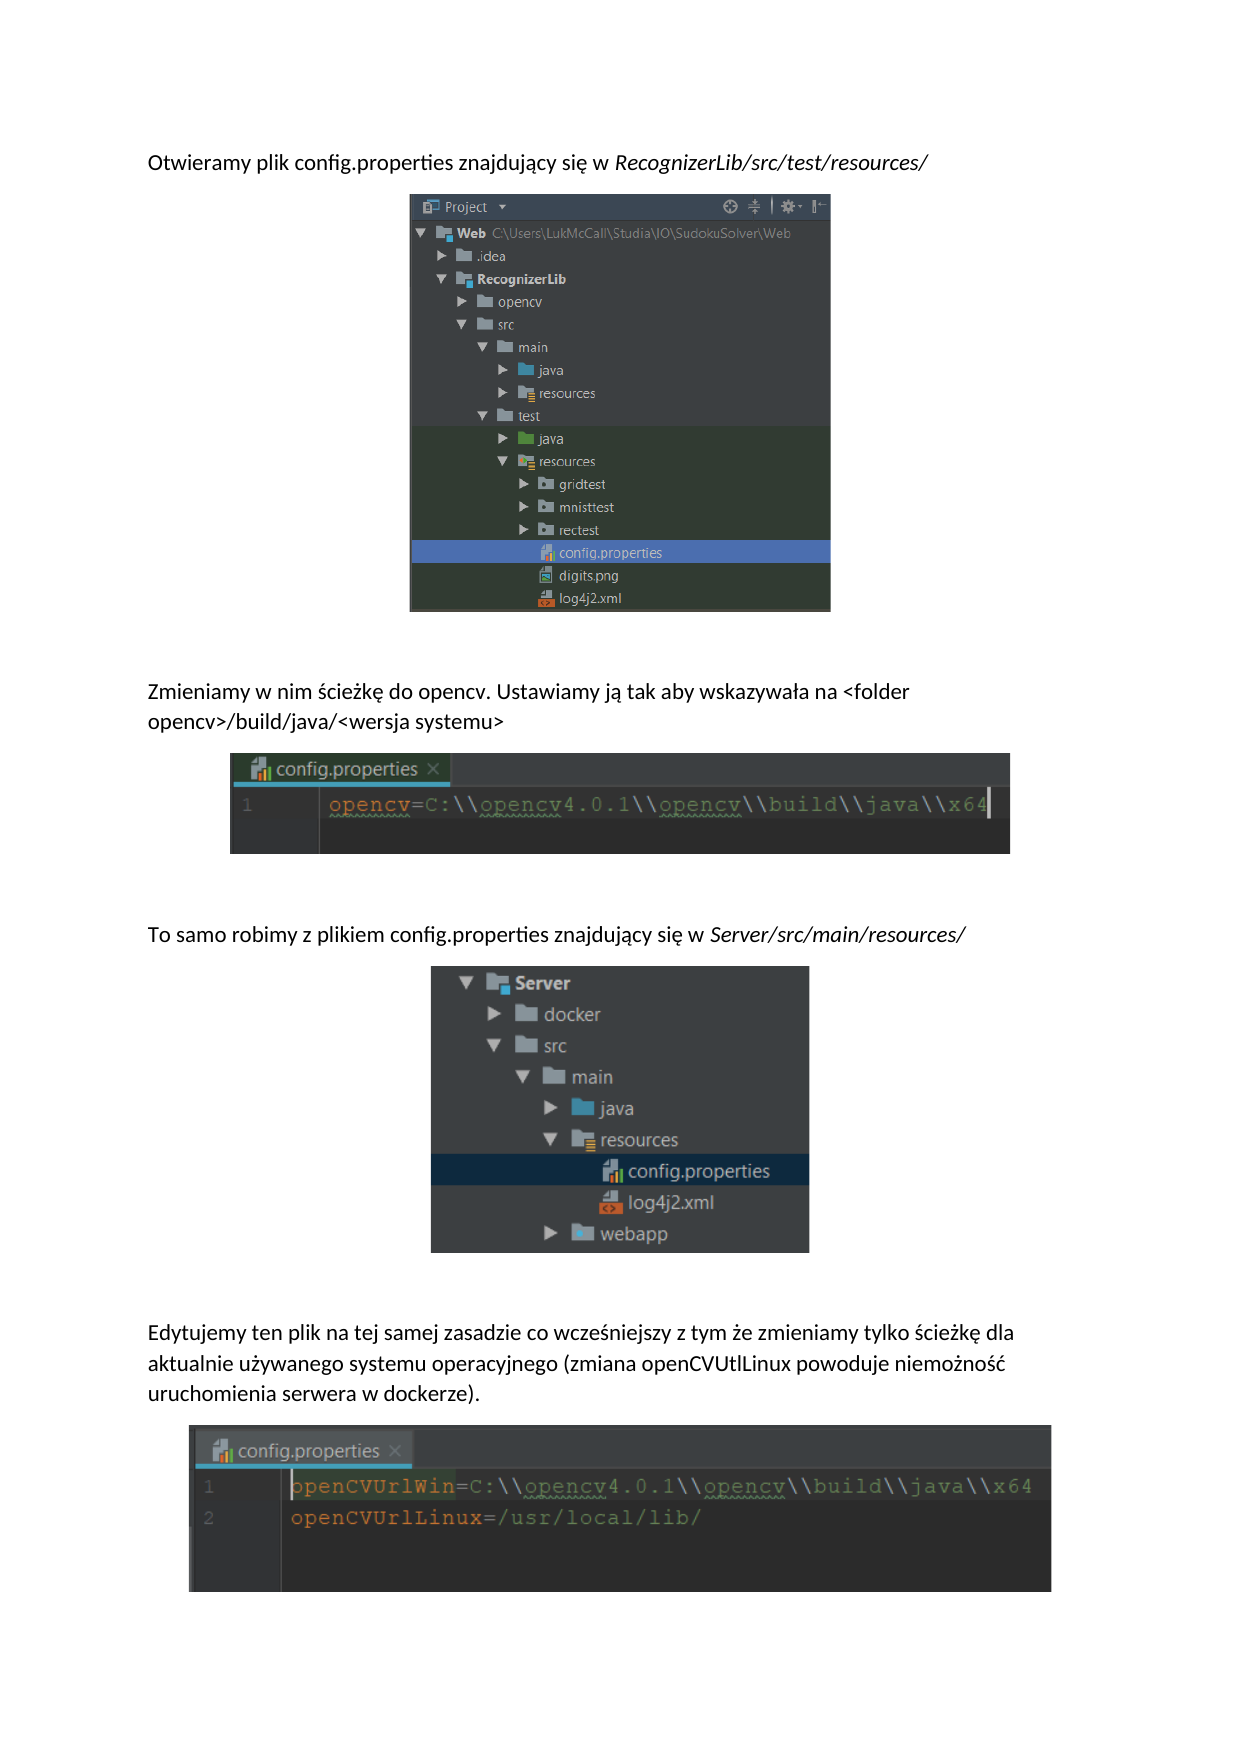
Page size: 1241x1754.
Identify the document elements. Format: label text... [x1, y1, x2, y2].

text To samo robimy z plikiem config.properties znajdujący się w Server/src/main/resources/ [148, 920, 1093, 948]
text Otwieramy plik config.properties znajdujący się w RecognizerLib/src/test/resources/ [148, 148, 1093, 176]
picture [188, 1425, 1052, 1592]
text Edytujemy ten plik na tej samej zasadzie co wcześniejszy z tym że zmieniamy tylko ścieżkę dla aktualnie używanego systemu operacyjnego (zmiana openCVUtlLinux powoduje niemożność uruchomienia serwera w dockerze). [148, 1318, 1093, 1407]
picture [430, 966, 810, 1253]
text Zmieniamy w nim ścieżkę do opencv. Ustawiamy ją tak aby wskazywała na <folder opencv>/build/java/<wersja systemu> [148, 677, 1093, 735]
picture [230, 753, 1011, 854]
picture [409, 194, 831, 612]
